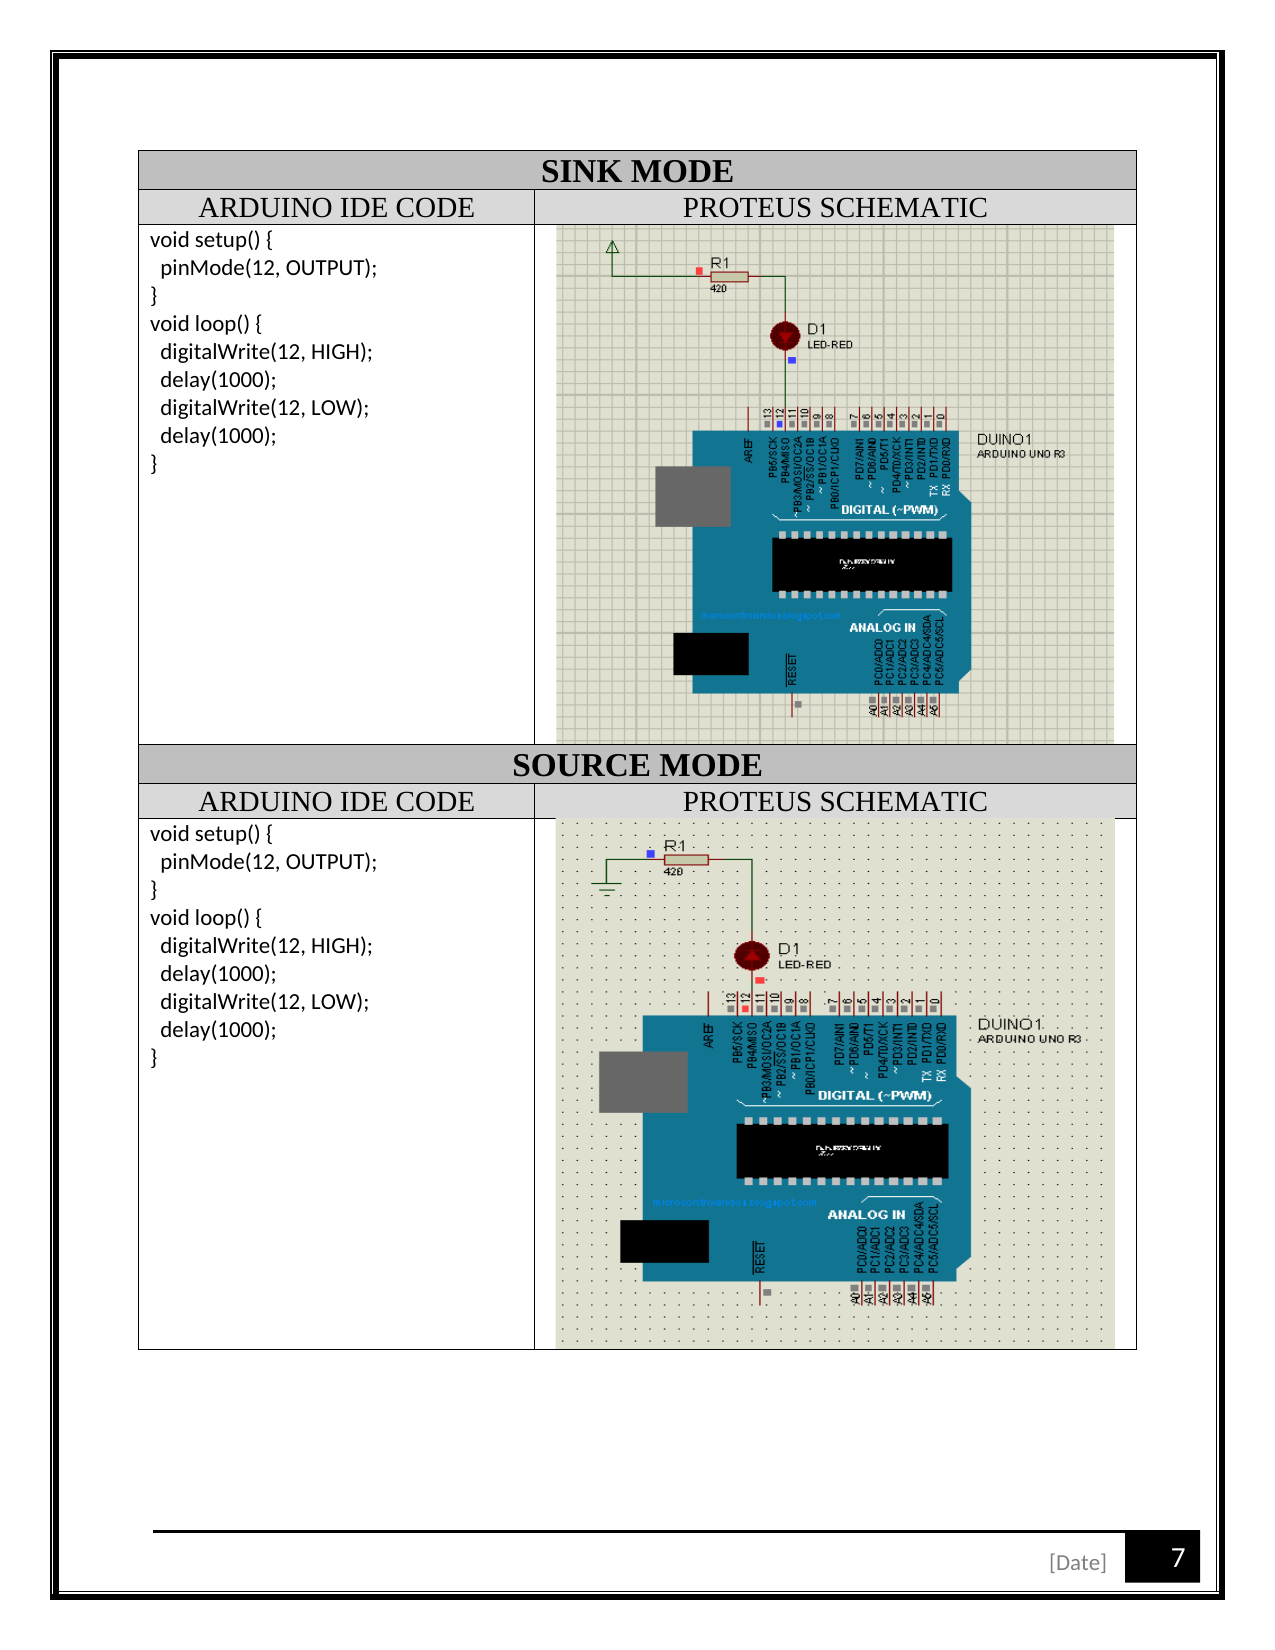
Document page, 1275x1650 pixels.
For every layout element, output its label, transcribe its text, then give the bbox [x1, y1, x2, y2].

table_cell [535, 819, 555, 1348]
picture [555, 818, 1115, 1349]
table_cell [535, 225, 556, 744]
table_cell PROTEUS SCHEMATIC [535, 784, 1136, 818]
table_cell [1115, 225, 1136, 744]
table_cell SOURCE MODE [139, 745, 1136, 783]
table_cell [1115, 819, 1136, 1348]
table_cell void setup() { pinMode(12, OUTPUT); } void loop() { digitalWrite(12, HIGH); delay(1000); digitalWrite(12, LOW); delay(1000); } [139, 225, 534, 744]
picture [556, 225, 1115, 744]
table_header SINK MODE [139, 151, 1136, 189]
table_cell void setup() { pinMode(12, OUTPUT); } void loop() { digitalWrite(12, HIGH); delay(1000); digitalWrite(12, LOW); delay(1000); } [139, 819, 534, 1348]
table_cell ARDUINO IDE CODE [139, 784, 534, 818]
table_cell PROTEUS SCHEMATIC [535, 190, 1136, 224]
table_cell ARDUINO IDE CODE [139, 190, 534, 224]
